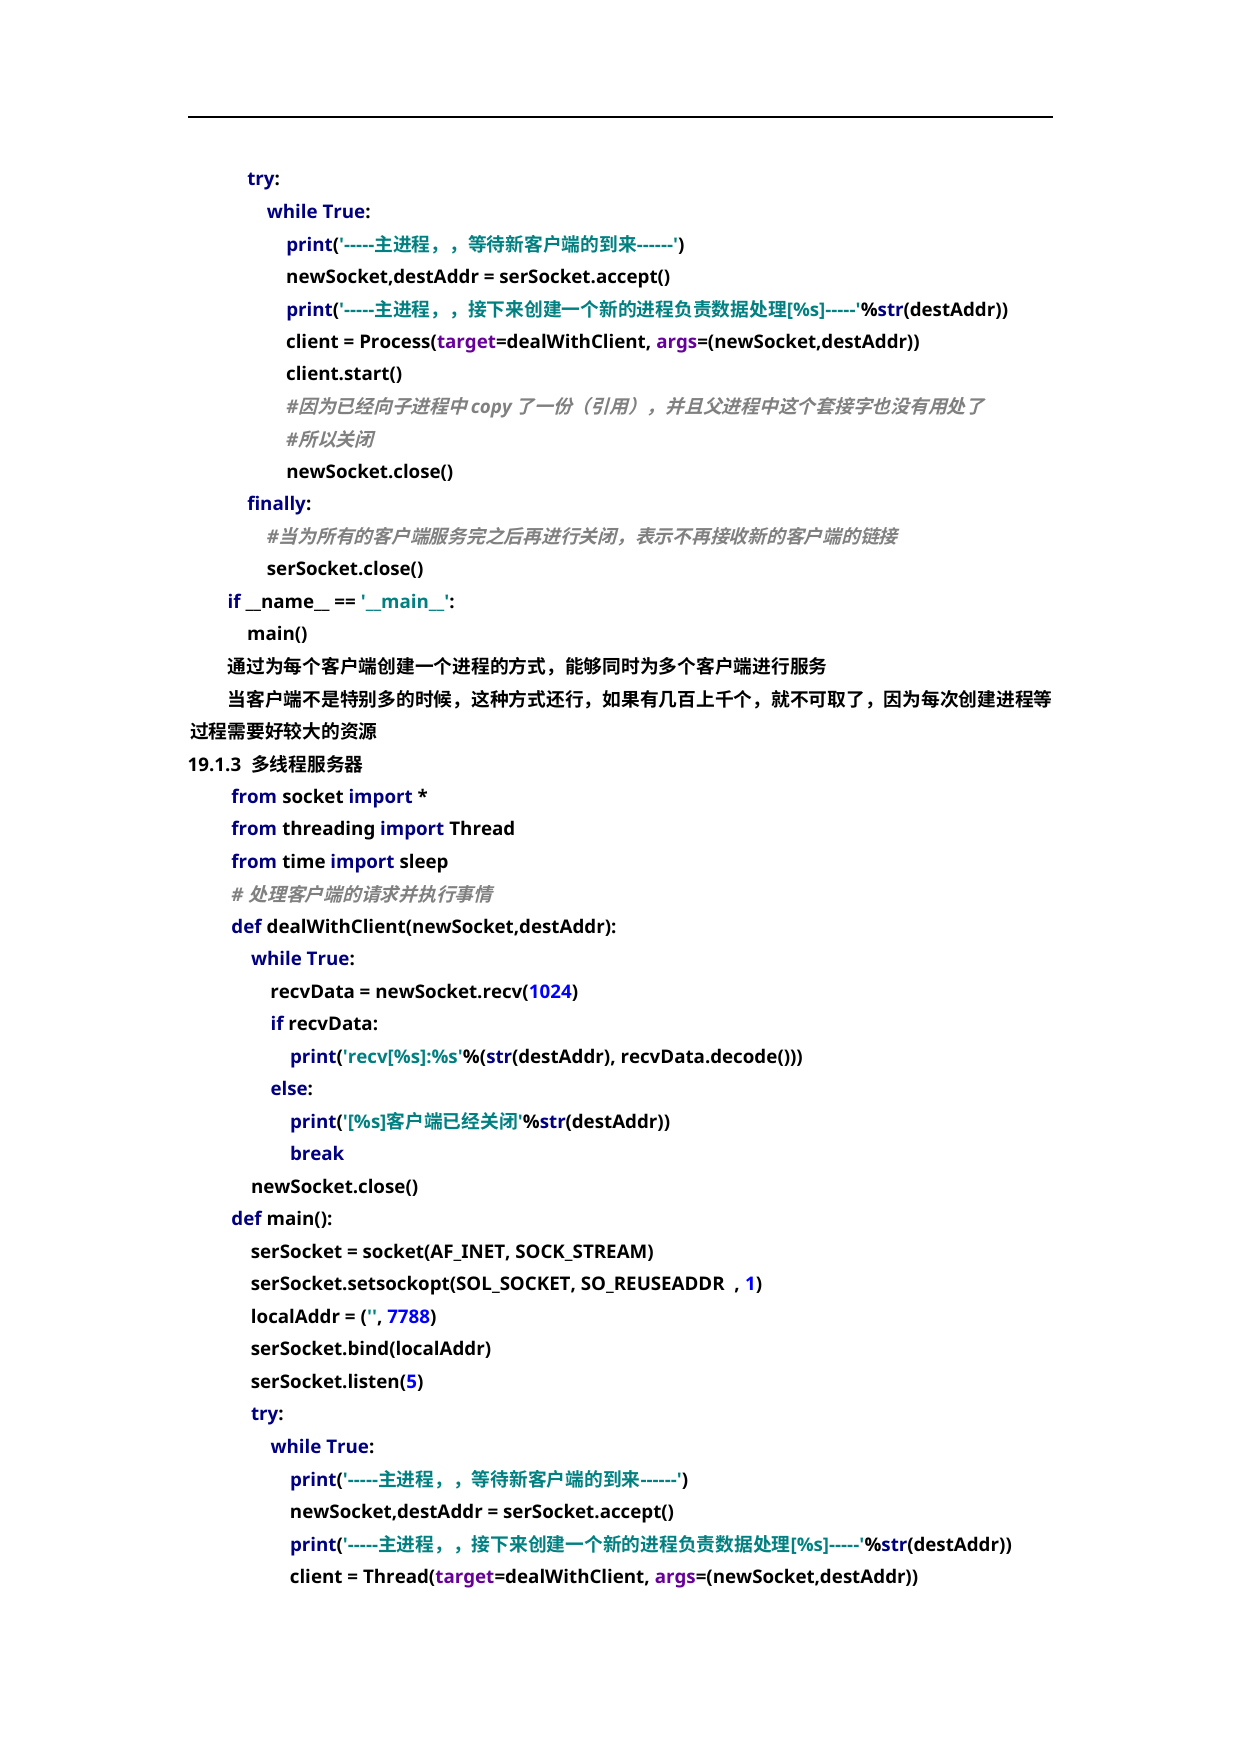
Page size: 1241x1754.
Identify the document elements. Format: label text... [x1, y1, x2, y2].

text 当客户端不是特别多的时候，这种方式还行，如果有几百上千个，就不可取了，因为每次创建进程等过程需要好较大的资源 [190, 682, 1053, 747]
subtitle 19.1.3 多线程服务器 [187, 747, 1053, 779]
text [227, 162, 1053, 649]
text 通过为每个客户端创建一个进程的方式，能够同时为多个客户端进行服务 [190, 649, 1053, 682]
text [231, 779, 1053, 1592]
